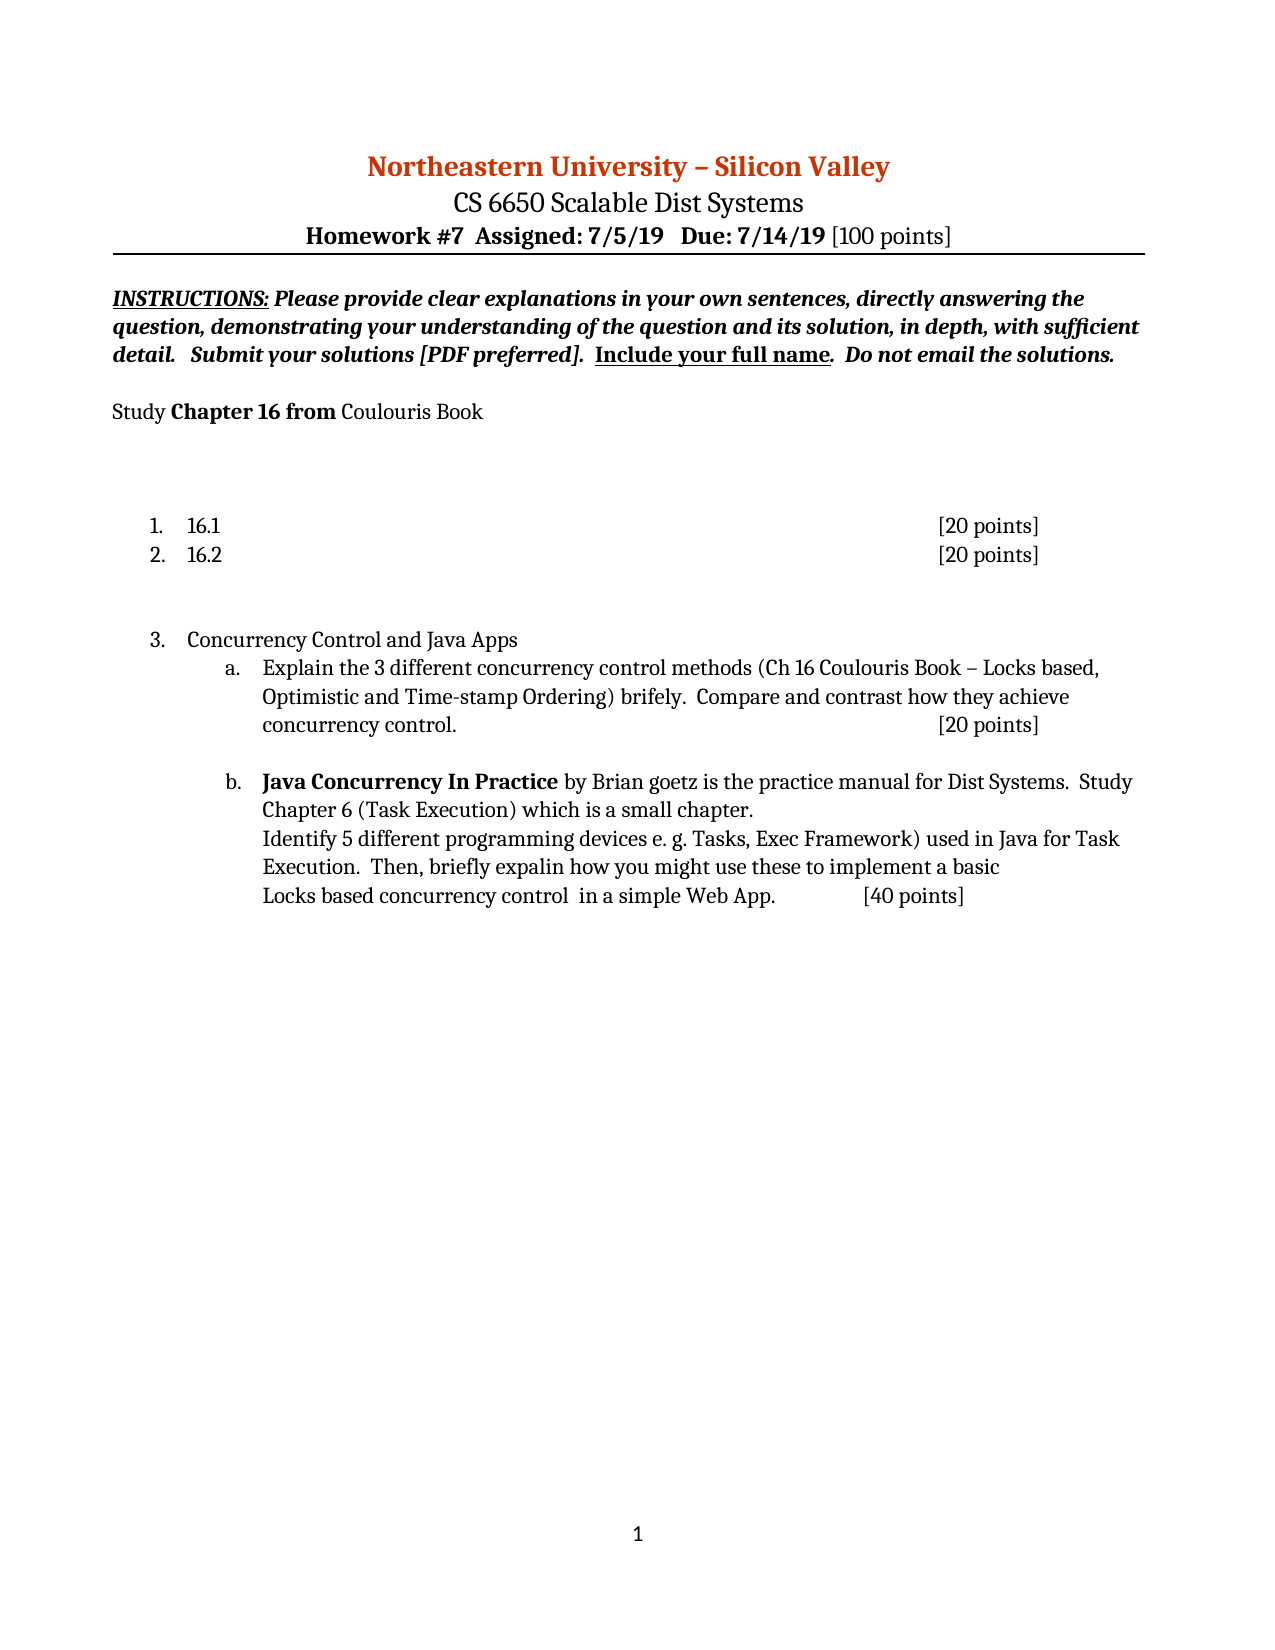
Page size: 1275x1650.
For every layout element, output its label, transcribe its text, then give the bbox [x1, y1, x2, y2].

list Locks based concurrency control in a simple Web App. [40 points] [262, 883, 1162, 909]
list Concurrency Control and Java Apps [150, 627, 1162, 653]
list 16.1 [20 points] [150, 513, 1162, 539]
text Study Chapter 16 from Coulouris Book [112, 399, 1162, 426]
list Java Concurrency In Practice by Brian goetz is the practice manual for Dist Systems. Study Chapter 6 (Task Execution) which is a small chapter. [225, 769, 1162, 824]
text CS 6650 Scalable Dist Systems [112, 186, 1145, 220]
list Identify 5 different programming devices e. g. Tasks, Exec Framework) used in Java for Task Execution. Then, briefly expalin how you might use these to implement a basic [262, 826, 1162, 881]
text Northeastern University – Silicon Valley [112, 150, 1145, 183]
text Homework #7 Assigned: 7/5/19 Due: 7/14/19 [100 points] [112, 222, 1145, 255]
list Explain the 3 different concurrency control methods (Ch 16 Coulouris Book – Locks based, Optimistic and Time-stamp Ordering) brifely. Compare and contrast how they achieve concurrency control. [20 points] [225, 655, 1162, 738]
text INSTRUCTIONS: Please provide clear explanations in your own sentences, directly answering the question, demonstrating your understanding of the question and its solution, in depth, with sufficient detail. Submit your solutions [PDF preferred]. Include your full name. Do not email the solutions. [112, 285, 1162, 369]
list 16.2 [20 points] [150, 541, 1162, 568]
